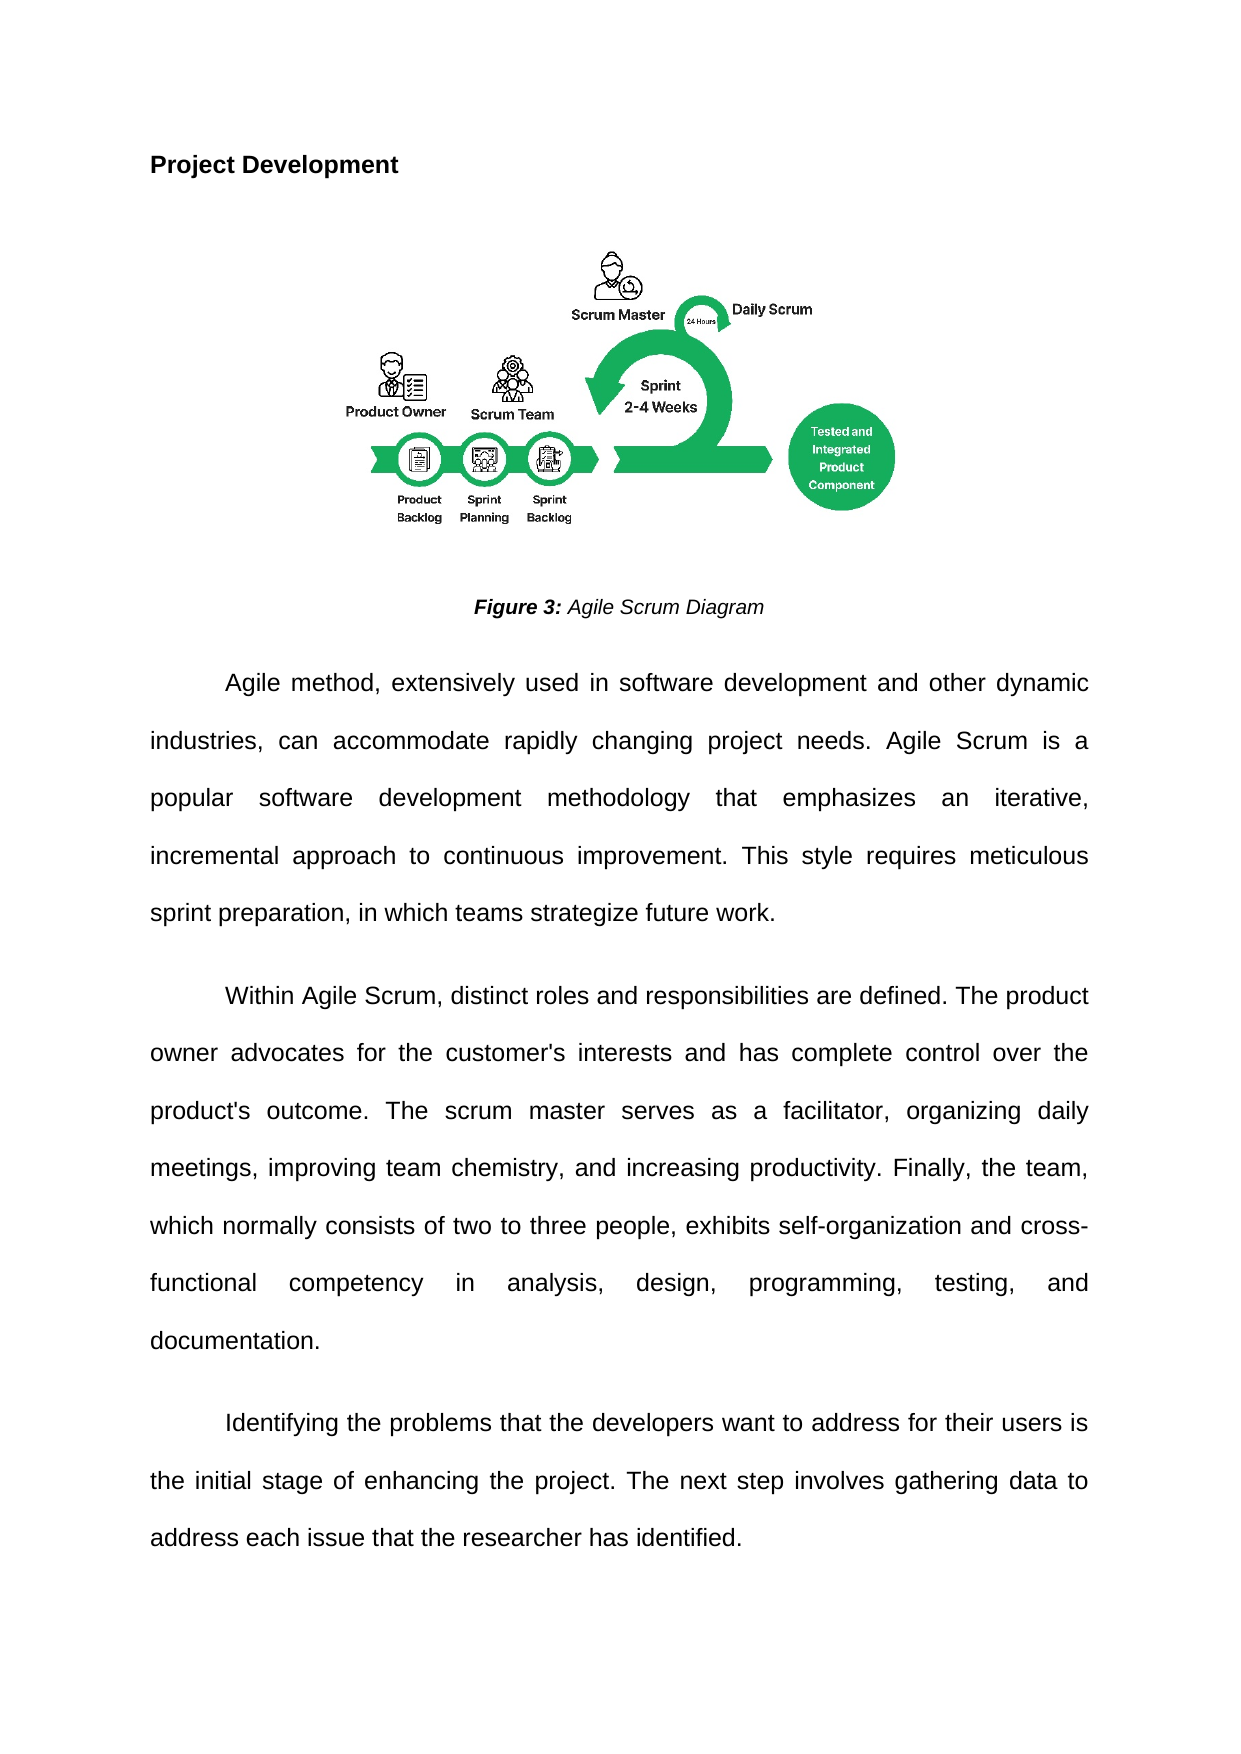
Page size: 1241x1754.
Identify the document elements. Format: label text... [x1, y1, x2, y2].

text Agile method, extensively used in software development and other dynamic industries, can accommodate rapidly changing project needs. Agile Scrum is a popular software development methodology that emphasizes an iterative, incremental approach to continuous improvement. This style requires meticulous sprint preparation, in which teams strategize future work. [150, 668, 1090, 927]
picture [327, 232, 914, 543]
text Within Agile Scrum, distinct roles and responsibilities are defined. The product owner advocates for the customer's interests and has complete control over the product's outcome. The scrum master serves as a facilitator, organizing daily meetings, improving team chemistry, and increasing productivity. Finally, the team, which normally consists of two to three people, exhibits self-organization and cross-functional competency in analysis, design, programming, testing, and documentation. [150, 981, 1090, 1354]
text Figure 3: Agile Scrum Diagram [150, 595, 1090, 619]
text Identifying the problems that the developers want to address for their users is the initial stage of enhancing the project. The next step involves gathering data to address each issue that the researcher has identified. [150, 1408, 1090, 1552]
text Project Development [150, 150, 1090, 179]
